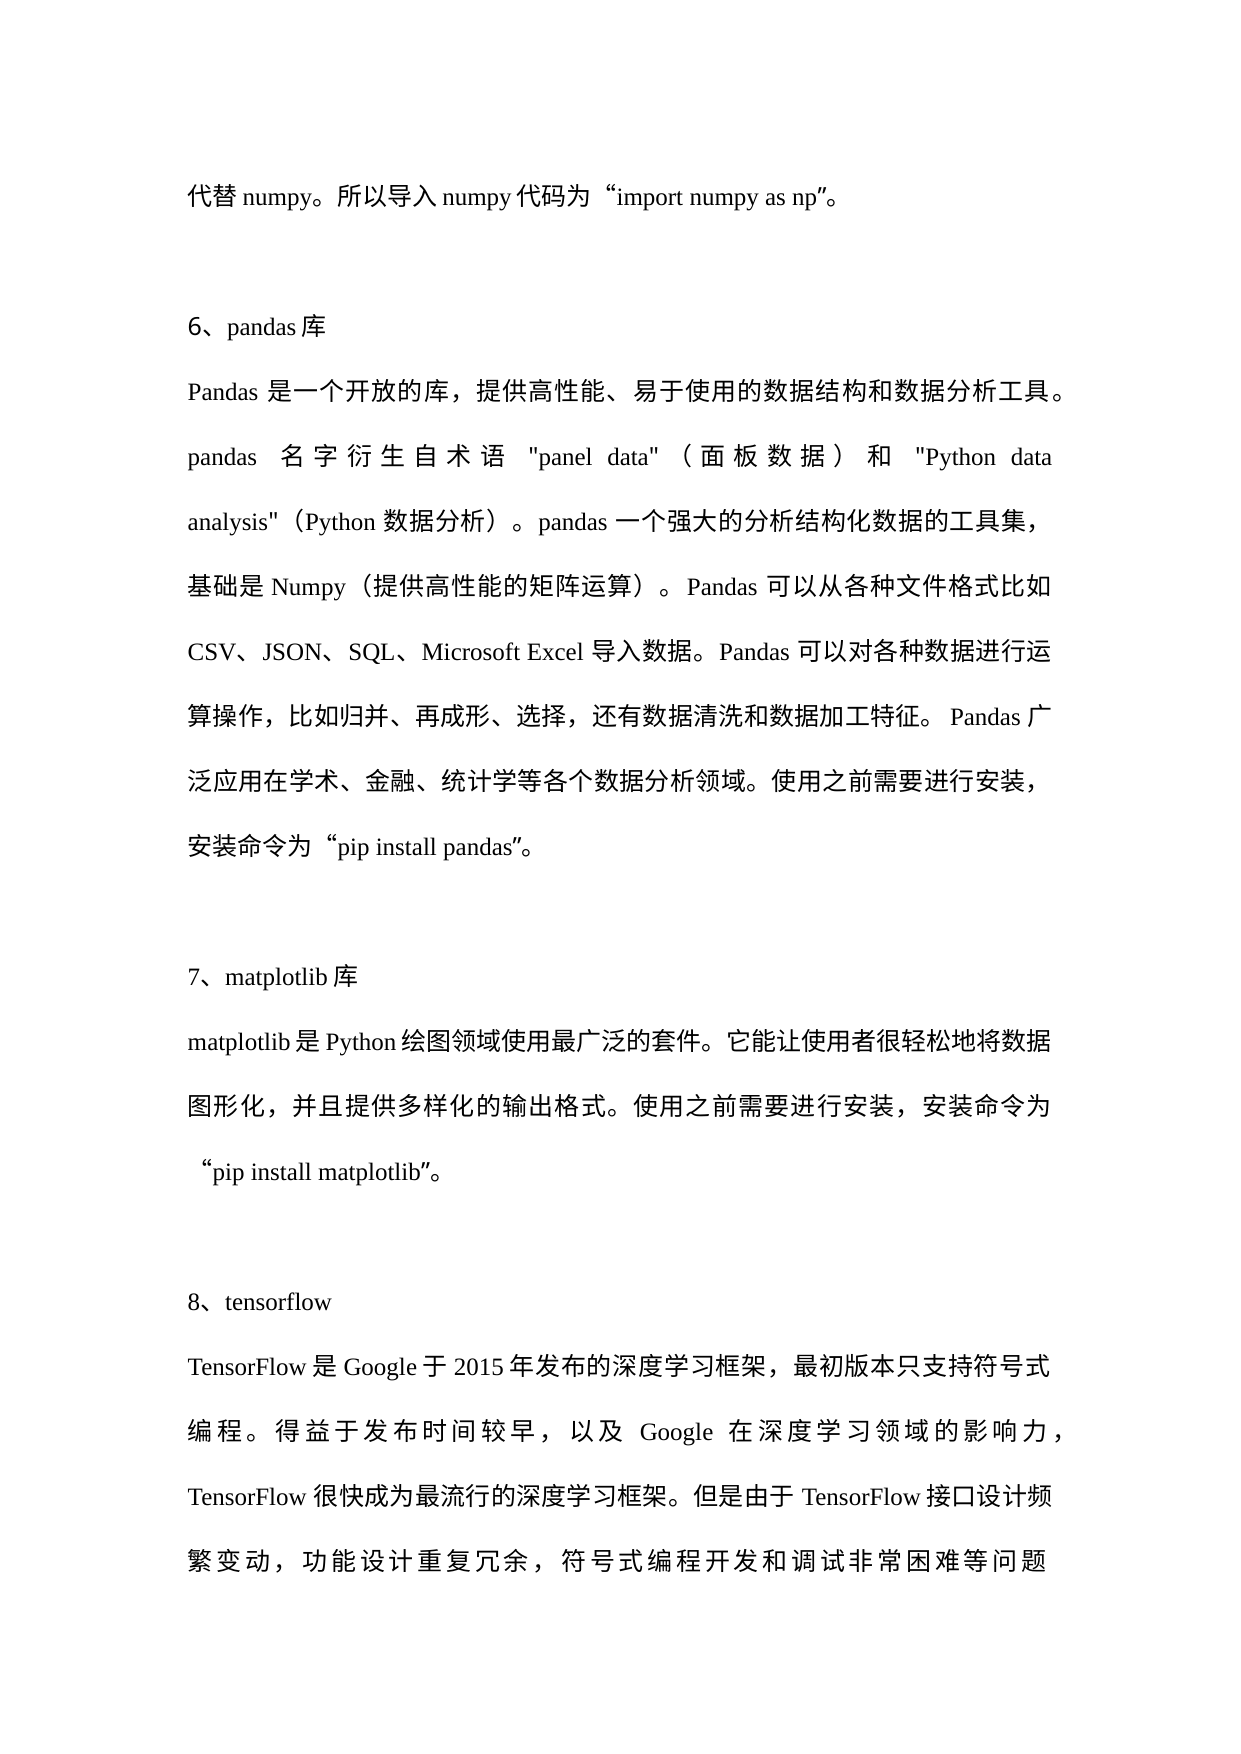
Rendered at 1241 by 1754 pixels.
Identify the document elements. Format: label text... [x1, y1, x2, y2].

list matplotlib库 [187, 942, 1053, 1007]
list Pandas 是一个开放的库，提供高性能、易于使用的数据结构和数据分析工具。pandas 名字衍生自术语 "panel data"（面板数据）和 "Python data analysis"（Python 数据分析）。pandas 一个强大的分析结构化数据的工具集，基础是Numpy（提供高性能的矩阵运算）。Pandas 可以从各种文件格式比如 CSV、JSON、SQL、Microsoft Excel 导入数据。Pandas 可以对各种数据进行运算操作，比如归并、再成形、选择，还有数据清洗和数据加工特征。Pandas 广泛应用在学术、金融、统计学等各个数据分析领域。使用之前需要进行安装，安装命令为“pip install pandas”。 [187, 357, 1053, 877]
list pandas库 [187, 292, 1053, 357]
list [187, 1332, 1053, 1592]
list tensorflow [187, 1267, 1053, 1332]
list matplotlib是Python绘图领域使用最广泛的套件。它能让使用者很轻松地将数据图形化，并且提供多样化的输出格式。使用之前需要进行安装，安装命令为“pip install matplotlib”。 [187, 1007, 1053, 1202]
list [187, 162, 1053, 227]
